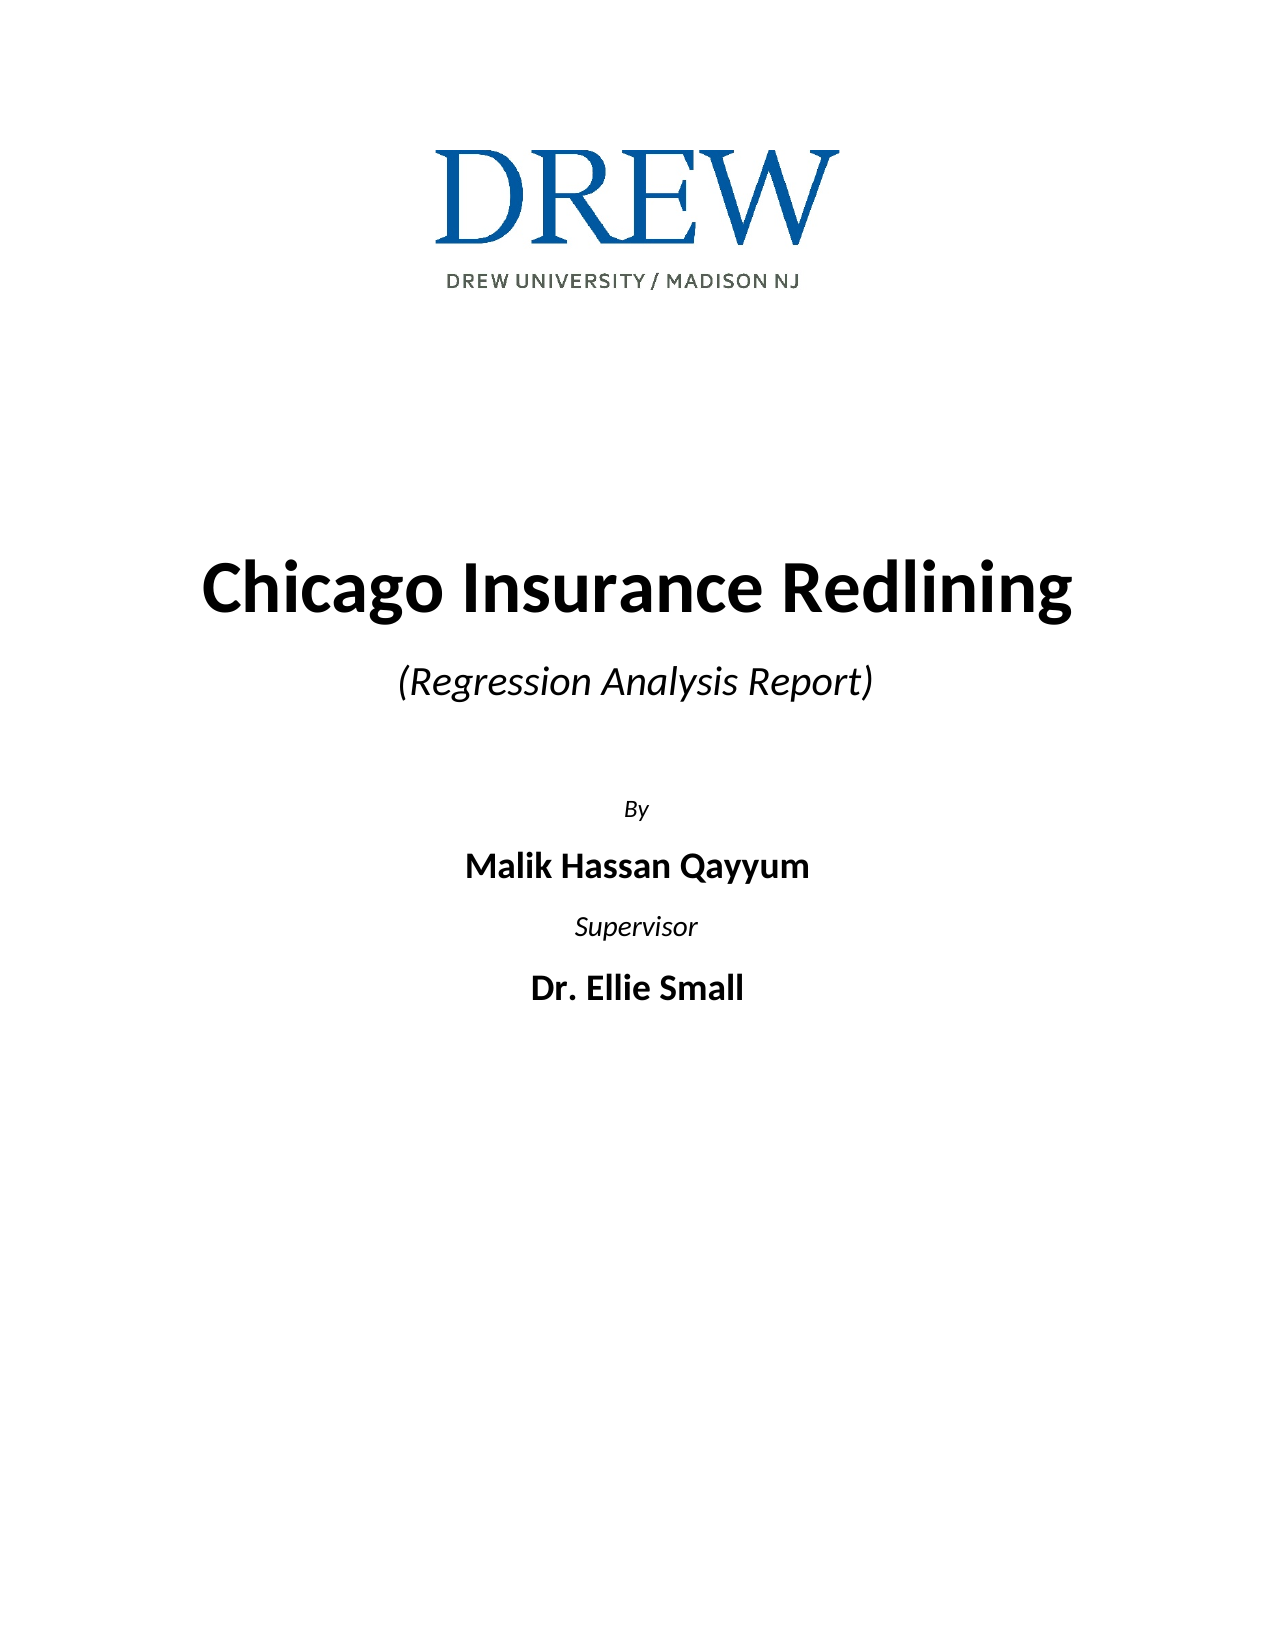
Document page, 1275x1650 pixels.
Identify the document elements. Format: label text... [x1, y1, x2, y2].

text Malik Hassan Qayyum [112, 842, 1162, 888]
text Chicago Insurance Redlining [112, 539, 1162, 631]
text Dr. Ellie Small [112, 963, 1162, 1009]
text By [112, 793, 1162, 823]
text Supervisor [112, 908, 1162, 944]
text (Regression Analysis Report) [112, 655, 1162, 706]
picture [435, 150, 840, 290]
